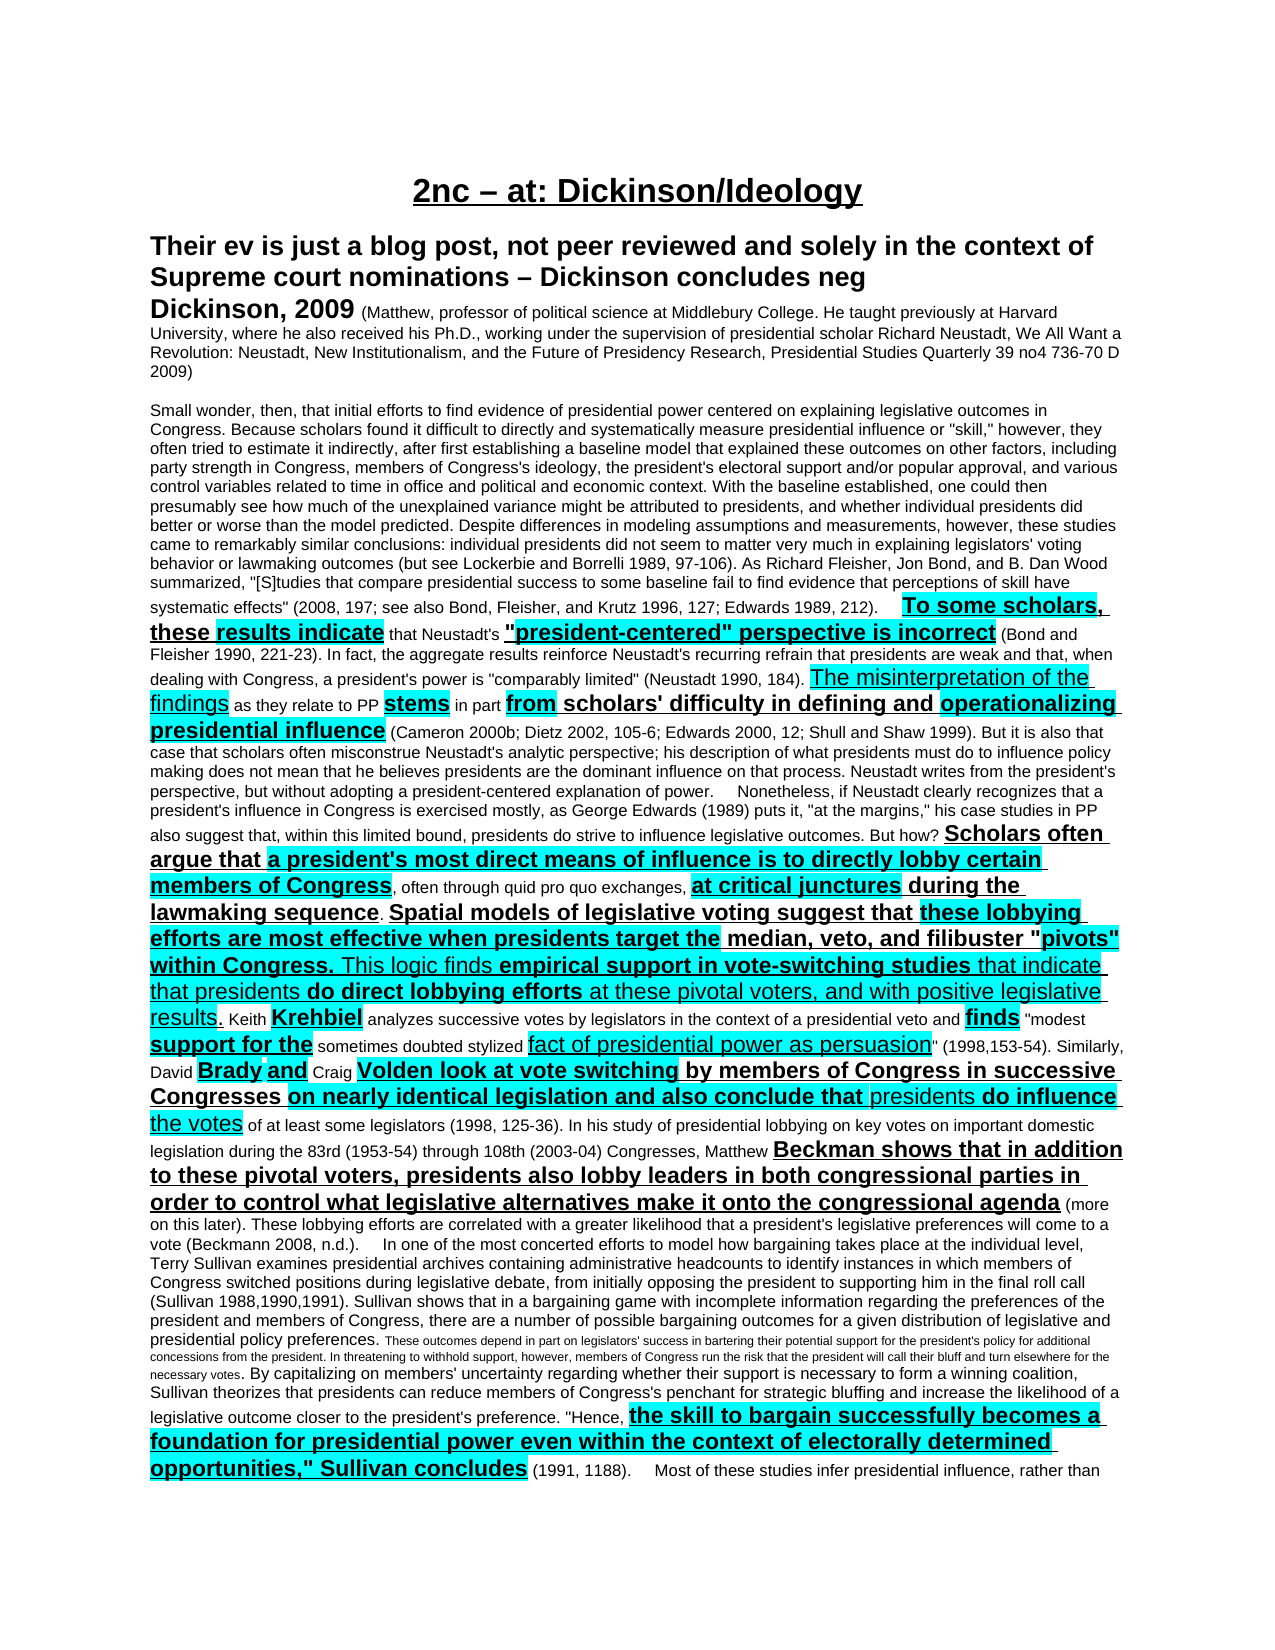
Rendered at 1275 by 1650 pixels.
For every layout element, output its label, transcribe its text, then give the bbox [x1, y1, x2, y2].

subtitle Their ev is just a blog post, not peer reviewed and solely in the context of Supreme court nominations – Dickinson concludes neg [150, 230, 1125, 293]
text Dickinson, 2009 (Matthew, professor of political science at Middlebury College. He taught previously at Harvard University, where he also received his Ph.D., working under the supervision of presidential scholar Richard Neustadt, We All Want a Revolution: Neustadt, New Institutionalism, and the Future of Presidency Research, Presidential Studies Quarterly 39 no4 736-70 D 2009) [150, 293, 1125, 381]
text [150, 401, 1125, 1481]
subtitle 2nc – at: Dickinson/Ideology [150, 171, 1125, 209]
